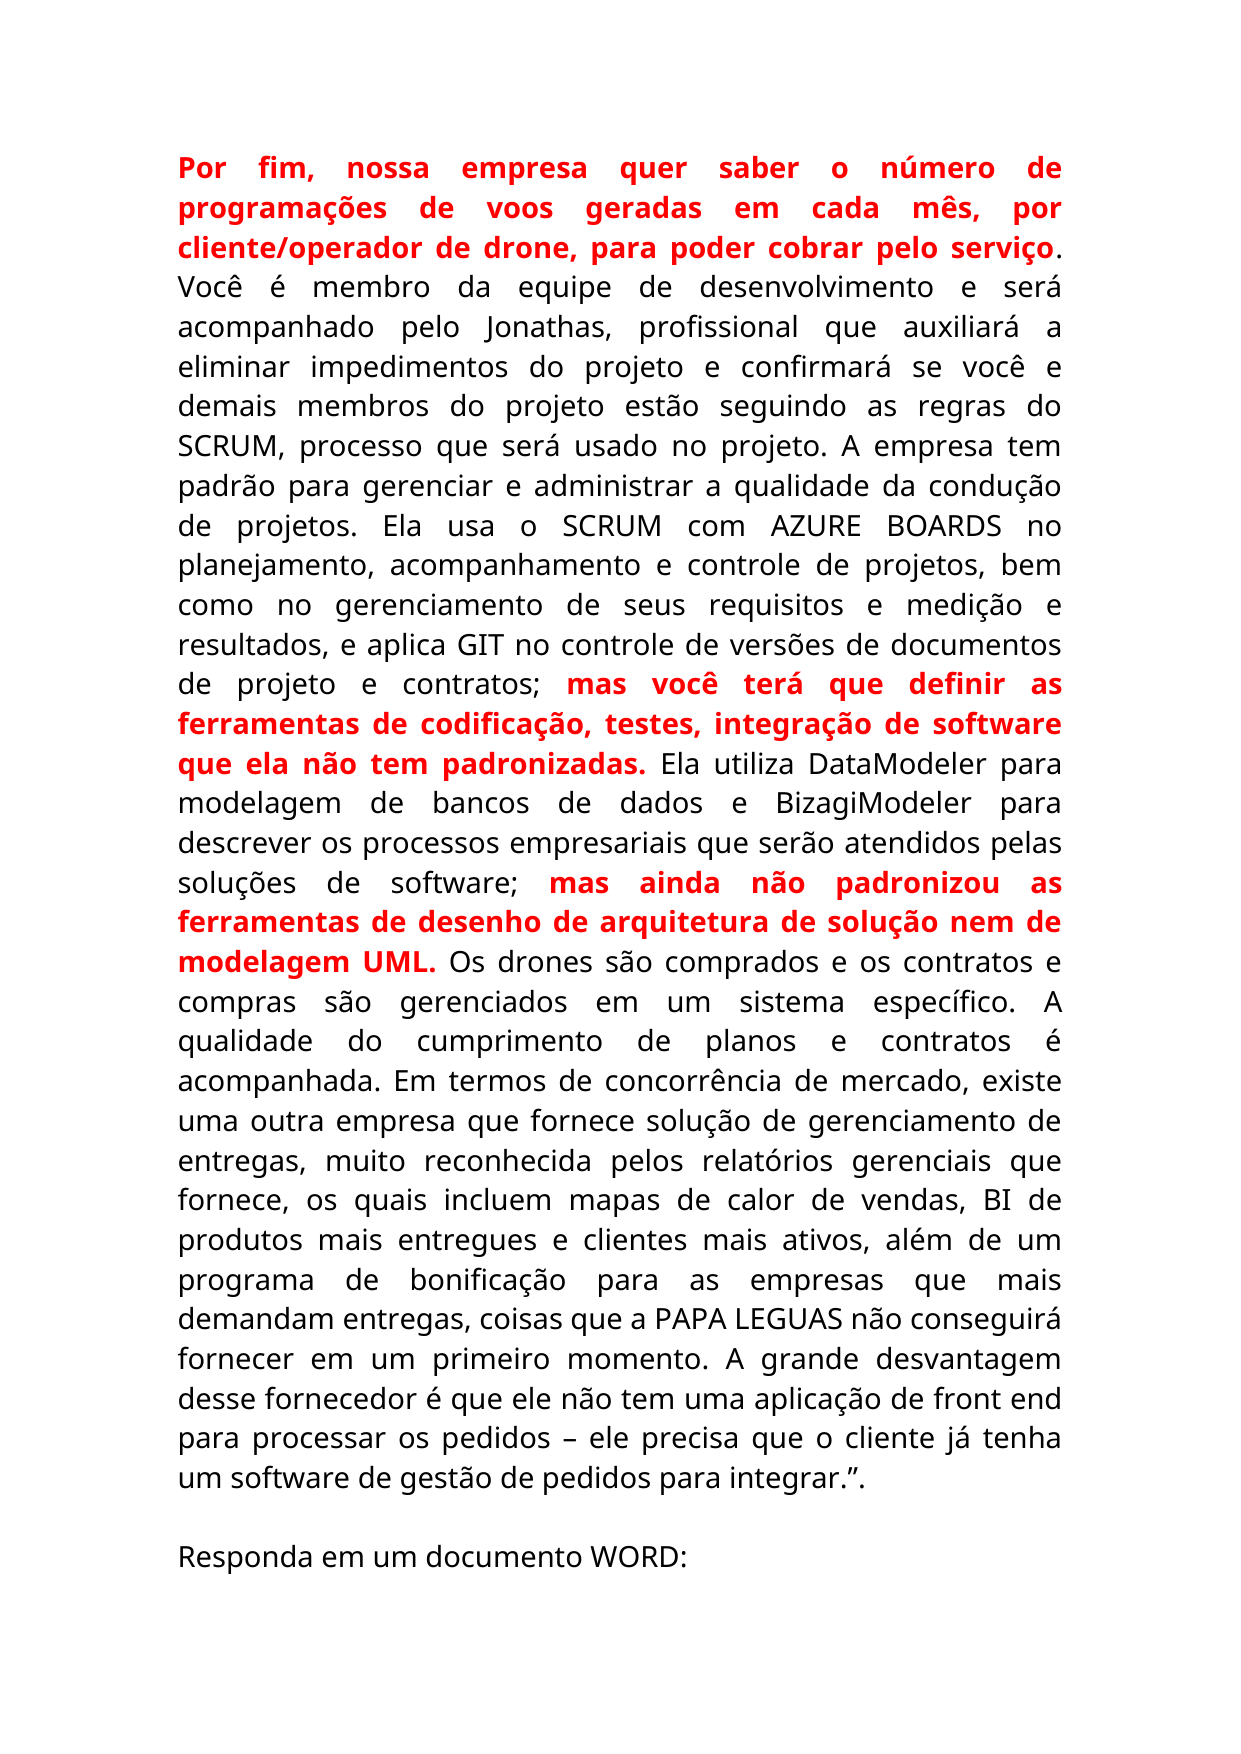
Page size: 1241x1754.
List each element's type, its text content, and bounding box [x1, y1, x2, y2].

text Responda em um documento WORD: [177, 1537, 1063, 1576]
text Por fim, nossa empresa quer saber o número de programações de voos geradas em cada mês, por cliente/operador de drone, para poder cobrar pelo serviço. Você é membro da equipe de desenvolvimento e será acompanhado pelo Jonathas, profissional que auxiliará a eliminar impedimentos do projeto e confirmará se você e demais membros do projeto estão seguindo as regras do SCRUM, processo que será usado no projeto. A empresa tem padrão para gerenciar e administrar a qualidade da condução de projetos. Ela usa o SCRUM com AZURE BOARDS no planejamento, acompanhamento e controle de projetos, bem como no gerenciamento de seus requisitos e medição e resultados, e aplica GIT no controle de versões de documentos de projeto e contratos; mas você terá que definir as ferramentas de codificação, testes, integração de software que ela não tem padronizadas. Ela utiliza DataModeler para modelagem de bancos de dados e BizagiModeler para descrever os processos empresariais que serão atendidos pelas soluções de software; mas ainda não padronizou as ferramentas de desenho de arquitetura de solução nem de modelagem UML. Os drones são comprados e os contratos e compras são gerenciados em um sistema específico. A qualidade do cumprimento de planos e contratos é acompanhada. Em termos de concorrência de mercado, existe uma outra empresa que fornece solução de gerenciamento de entregas, muito reconhecida pelos relatórios gerenciais que fornece, os quais incluem mapas de calor de vendas, BI de produtos mais entregues e clientes mais ativos, além de um programa de bonificação para as empresas que mais demandam entregas, coisas que a PAPA LEGUAS não conseguirá fornecer em um primeiro momento. A grande desvantagem desse fornecedor é que ele não tem uma aplicação de front end para processar os pedidos – ele precisa que o cliente já tenha um software de gestão de pedidos para integrar.”. [177, 148, 1063, 1497]
